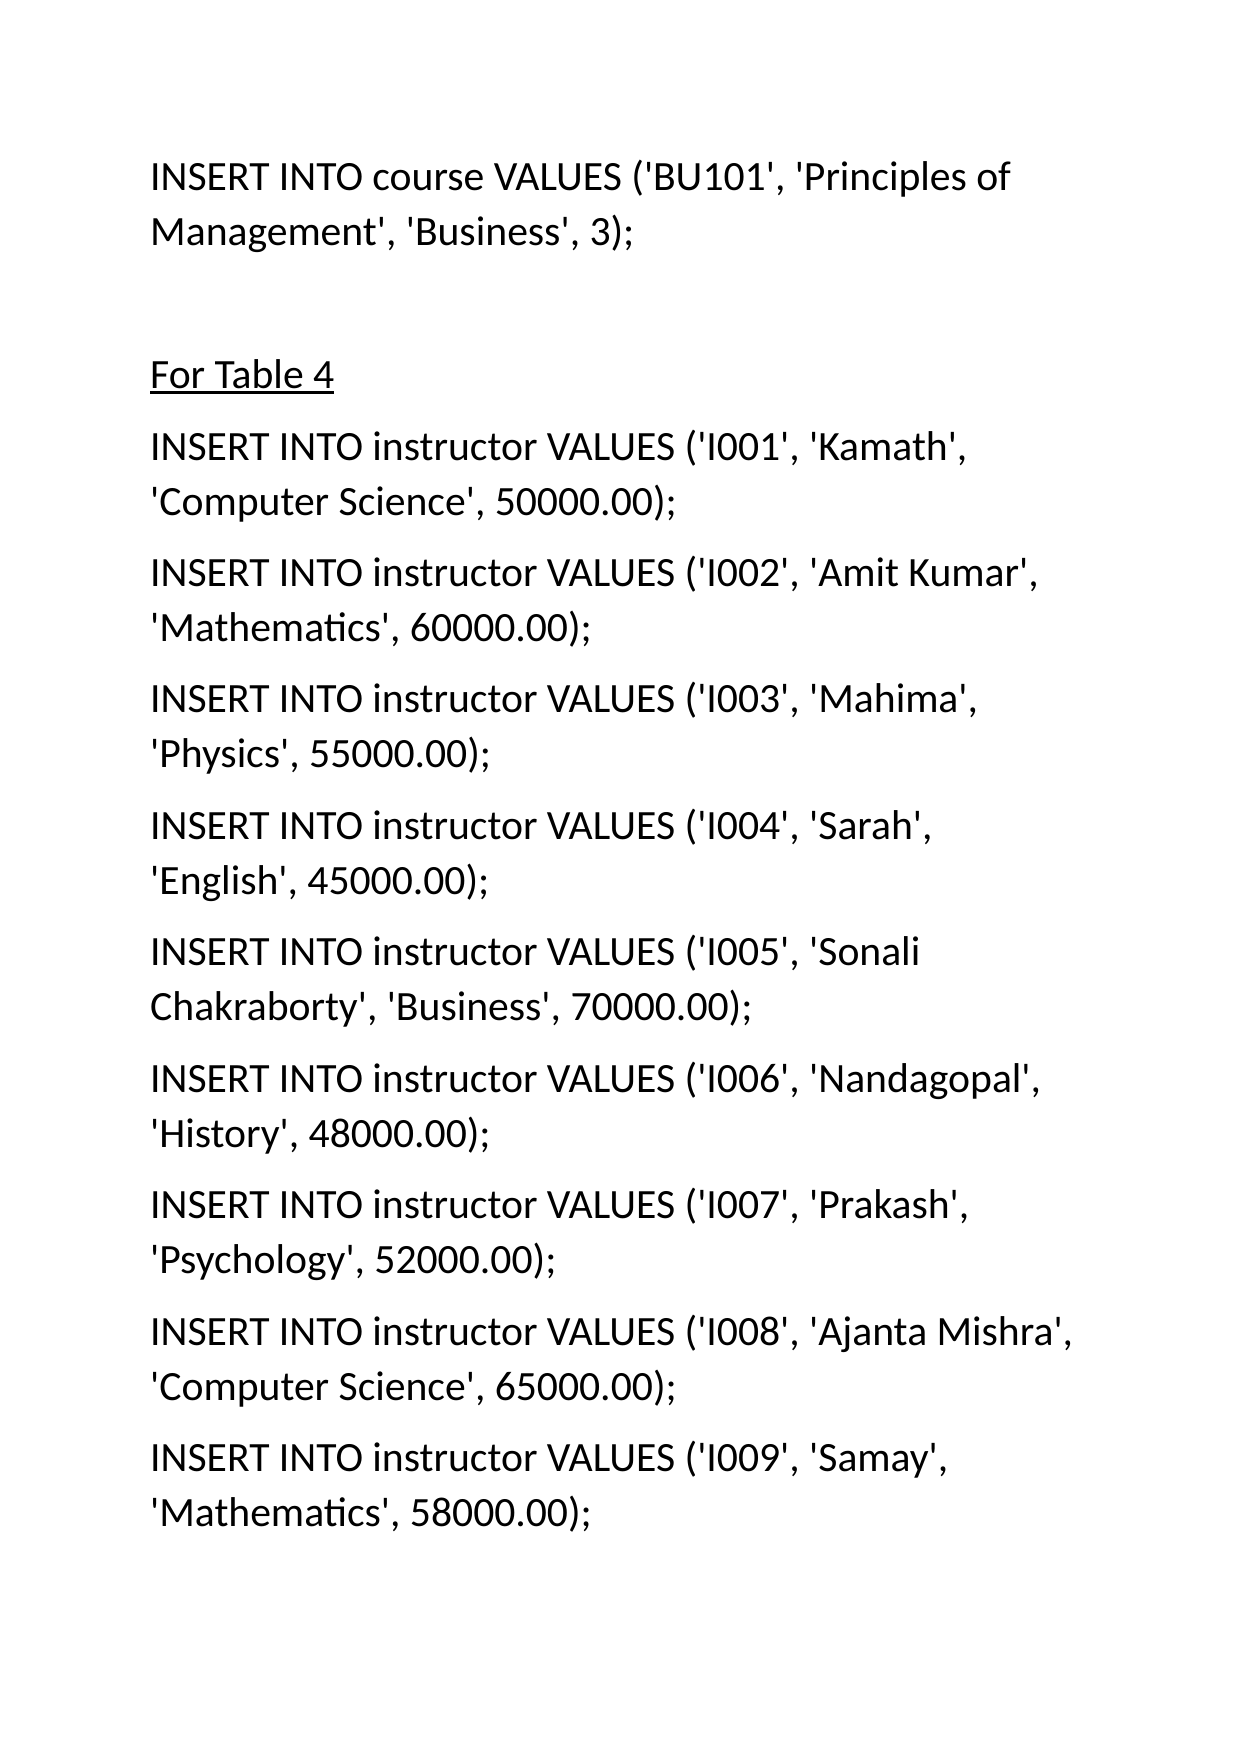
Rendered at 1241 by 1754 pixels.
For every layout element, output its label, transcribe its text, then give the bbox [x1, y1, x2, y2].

text INSERT INTO instructor VALUES ('I005', 'Sonali Chakraborty', 'Business', 70000.00); [150, 925, 1090, 1031]
text INSERT INTO instructor VALUES ('I008', 'Ajanta Mishra', 'Computer Science', 65000.00); [150, 1305, 1090, 1411]
text INSERT INTO instructor VALUES ('I001', 'Kamath', 'Computer Science', 50000.00); [150, 419, 1090, 525]
text INSERT INTO instructor VALUES ('I004', 'Sarah', 'English', 45000.00); [150, 799, 1090, 905]
text For Table 4 [150, 348, 1090, 399]
text INSERT INTO instructor VALUES ('I009', 'Samay', 'Mathematics', 58000.00); [150, 1431, 1090, 1537]
text INSERT INTO instructor VALUES ('I007', 'Prakash', 'Psychology', 52000.00); [150, 1178, 1090, 1284]
text INSERT INTO instructor VALUES ('I002', 'Amit Kumar', 'Mathematics', 60000.00); [150, 546, 1090, 652]
text INSERT INTO course VALUES ('BU101', 'Principles of Management', 'Business', 3); [150, 150, 1090, 256]
text INSERT INTO instructor VALUES ('I006', 'Nandagopal', 'History', 48000.00); [150, 1052, 1090, 1158]
text INSERT INTO instructor VALUES ('I003', 'Mahima', 'Physics', 55000.00); [150, 672, 1090, 778]
